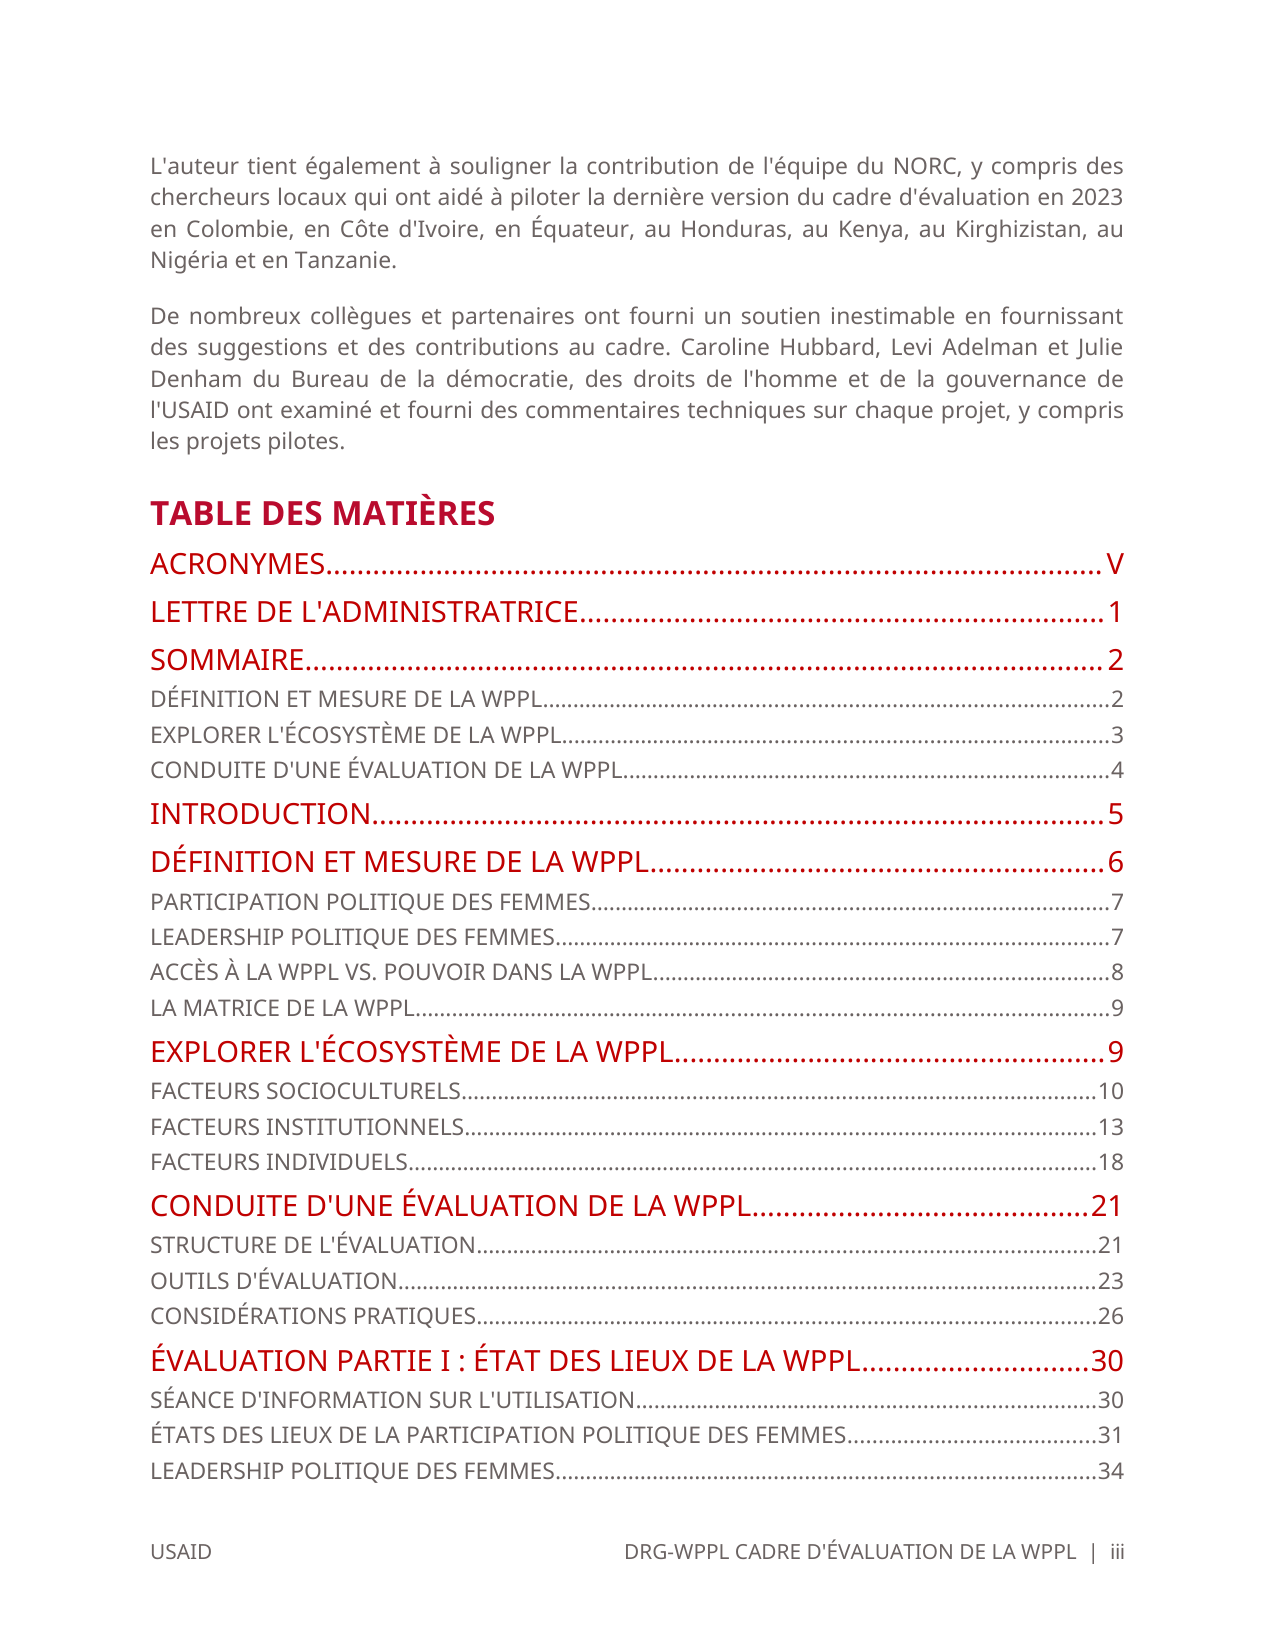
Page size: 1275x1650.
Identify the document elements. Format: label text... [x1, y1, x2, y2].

text STRUCTURE DE L'ÉVALUATION 21 [150, 1229, 1125, 1261]
text EXPLORER L'ÉCOSYSTÈME DE LA WPPL 3 [150, 719, 1125, 750]
text EXPLORER L'ÉCOSYSTÈME DE LA WPPL 9 [150, 1031, 1125, 1071]
text TABLE DES MATIÈRES [150, 489, 1125, 535]
text LETTRE DE L'ADMINISTRATRICE 1 [150, 591, 1125, 631]
text DÉFINITION ET MESURE DE LA WPPL 2 [150, 683, 1125, 714]
text DÉFINITION ET MESURE DE LA WPPL 6 [150, 842, 1125, 881]
text CONSIDÉRATIONS PRATIQUES 26 [150, 1300, 1125, 1332]
text ACRONYMES v [150, 543, 1125, 583]
text ACCÈS À LA WPPL VS. POUVOIR DANS LA WPPL 8 [150, 956, 1125, 988]
text FACTEURS INDIVIDUELS 18 [150, 1146, 1125, 1177]
text FACTEURS INSTITUTIONNELS 13 [150, 1111, 1125, 1142]
text De nombreux collègues et partenaires ont fourni un soutien inestimable en fournissant des suggestions et des contributions au cadre. Caroline Hubbard, Levi Adelman et Julie Denham du Bureau de la démocratie, des droits de l'homme et de la gouvernance de l'USAID ont examiné et fourni des commentaires techniques sur chaque projet, y compris les projets pilotes. [150, 300, 1125, 456]
text INTRODUCTION 5 [150, 794, 1125, 833]
text FACTEURS SOCIOCULTURELS 10 [150, 1075, 1125, 1106]
text LEADERSHIP POLITIQUE DES FEMMES 34 [150, 1454, 1125, 1486]
text SOMMAIRE 2 [150, 639, 1125, 679]
text LA MATRICE DE LA WPPL 9 [150, 992, 1125, 1023]
text LEADERSHIP POLITIQUE DES FEMMES 7 [150, 921, 1125, 952]
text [150, 150, 1125, 275]
text CONDUITE D'UNE ÉVALUATION DE LA WPPL 4 [150, 754, 1125, 785]
text CONDUITE D'UNE ÉVALUATION DE LA WPPL 21 [150, 1186, 1125, 1225]
text ÉTATS DES LIEUX DE LA PARTICIPATION POLITIQUE DES FEMMES 31 [150, 1419, 1125, 1450]
text OUTILS D'ÉVALUATION 23 [150, 1265, 1125, 1296]
text PARTICIPATION POLITIQUE DES FEMMES 7 [150, 886, 1125, 917]
text ÉVALUATION PARTIE I : ÉTAT DES LIEUX DE LA WPPL 30 [150, 1340, 1125, 1379]
text SÉANCE D'INFORMATION SUR L'UTILISATION 30 [150, 1384, 1125, 1415]
